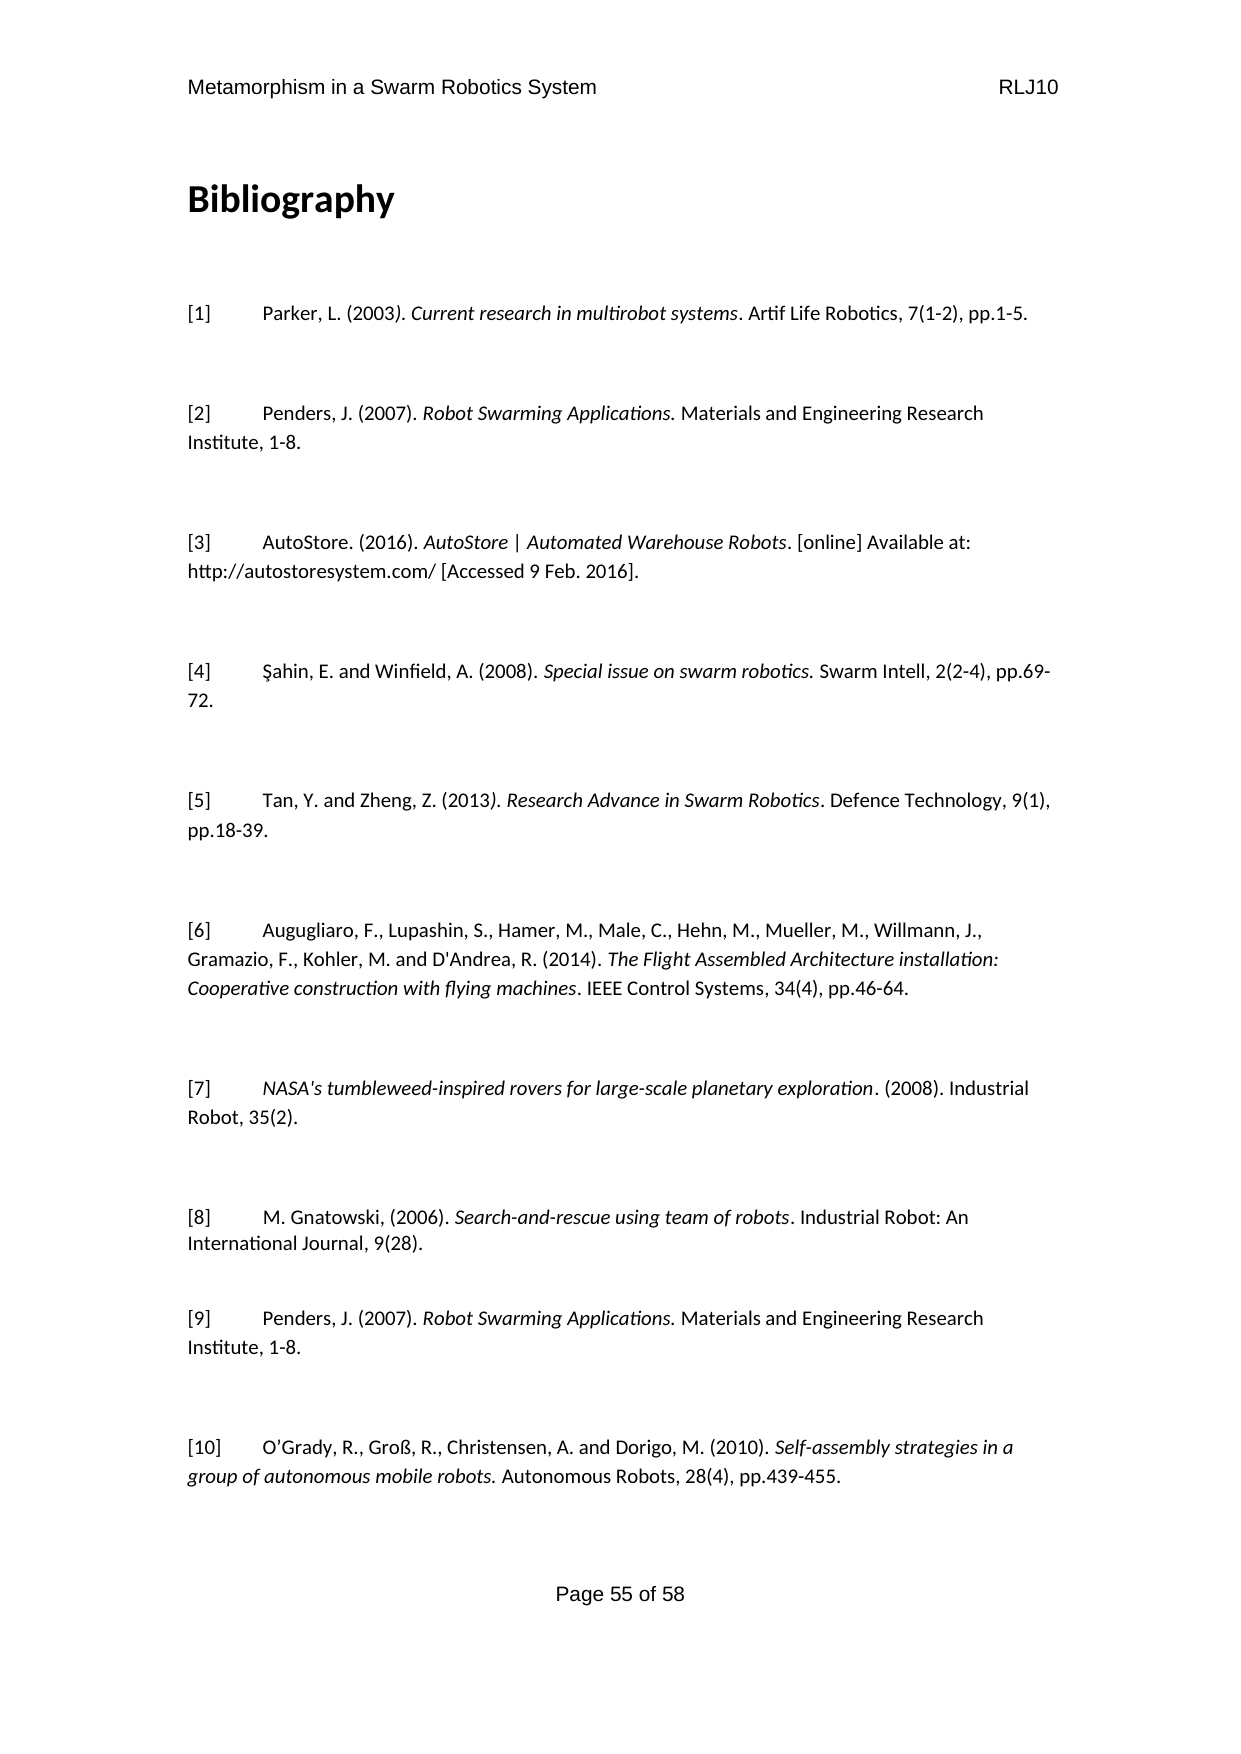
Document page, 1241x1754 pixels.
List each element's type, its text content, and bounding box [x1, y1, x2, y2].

text [8] M. Gnatowski, (2006). Search-and-rescue using team of robots. Industrial Robot: An International Journal, 9(28). [187, 1204, 1053, 1255]
text [10] O’Grady, R., Groß, R., Christensen, A. and Dorigo, M. (2010). Self-assembly strategies in a group of autonomous mobile robots. Autonomous Robots, 28(4), pp.439-455. [187, 1434, 1053, 1489]
text [3] AutoStore. (2016). AutoStore | Automated Warehouse Robots. [online] Available at: http://autostoresystem.com/ [Accessed 9 Feb. 2016]. [187, 529, 1053, 584]
subtitle Bibliography [187, 174, 1053, 222]
text [6] Augugliaro, F., Lupashin, S., Hamer, M., Male, C., Hehn, M., Mueller, M., Willmann, J., Gramazio, F., Kohler, M. and D'Andrea, R. (2014). The Flight Assembled Architecture installation: Cooperative construction with flying machines. IEEE Control Systems, 34(4), pp.46-64. [187, 917, 1053, 1001]
text [9] Penders, J. (2007). Robot Swarming Applications. Materials and Engineering Research Institute, 1-8. [187, 1305, 1053, 1360]
text [2] Penders, J. (2007). Robot Swarming Applications. Materials and Engineering Research Institute, 1-8. [187, 400, 1053, 455]
text [7] NASA's tumbleweed-inspired rovers for large-scale planetary exploration. (2008). Industrial Robot, 35(2). [187, 1075, 1053, 1130]
text [1] Parker, L. (2003). Current research in multirobot systems. Artif Life Robotics, 7(1-2), pp.1-5. [187, 300, 1053, 326]
text [5] Tan, Y. and Zheng, Z. (2013). Research Advance in Swarm Robotics. Defence Technology, 9(1), pp.18-39. [187, 788, 1053, 842]
text [4] Şahin, E. and Winfield, A. (2008). Special issue on swarm robotics. Swarm Intell, 2(2-4), pp.69-72. [187, 658, 1053, 713]
